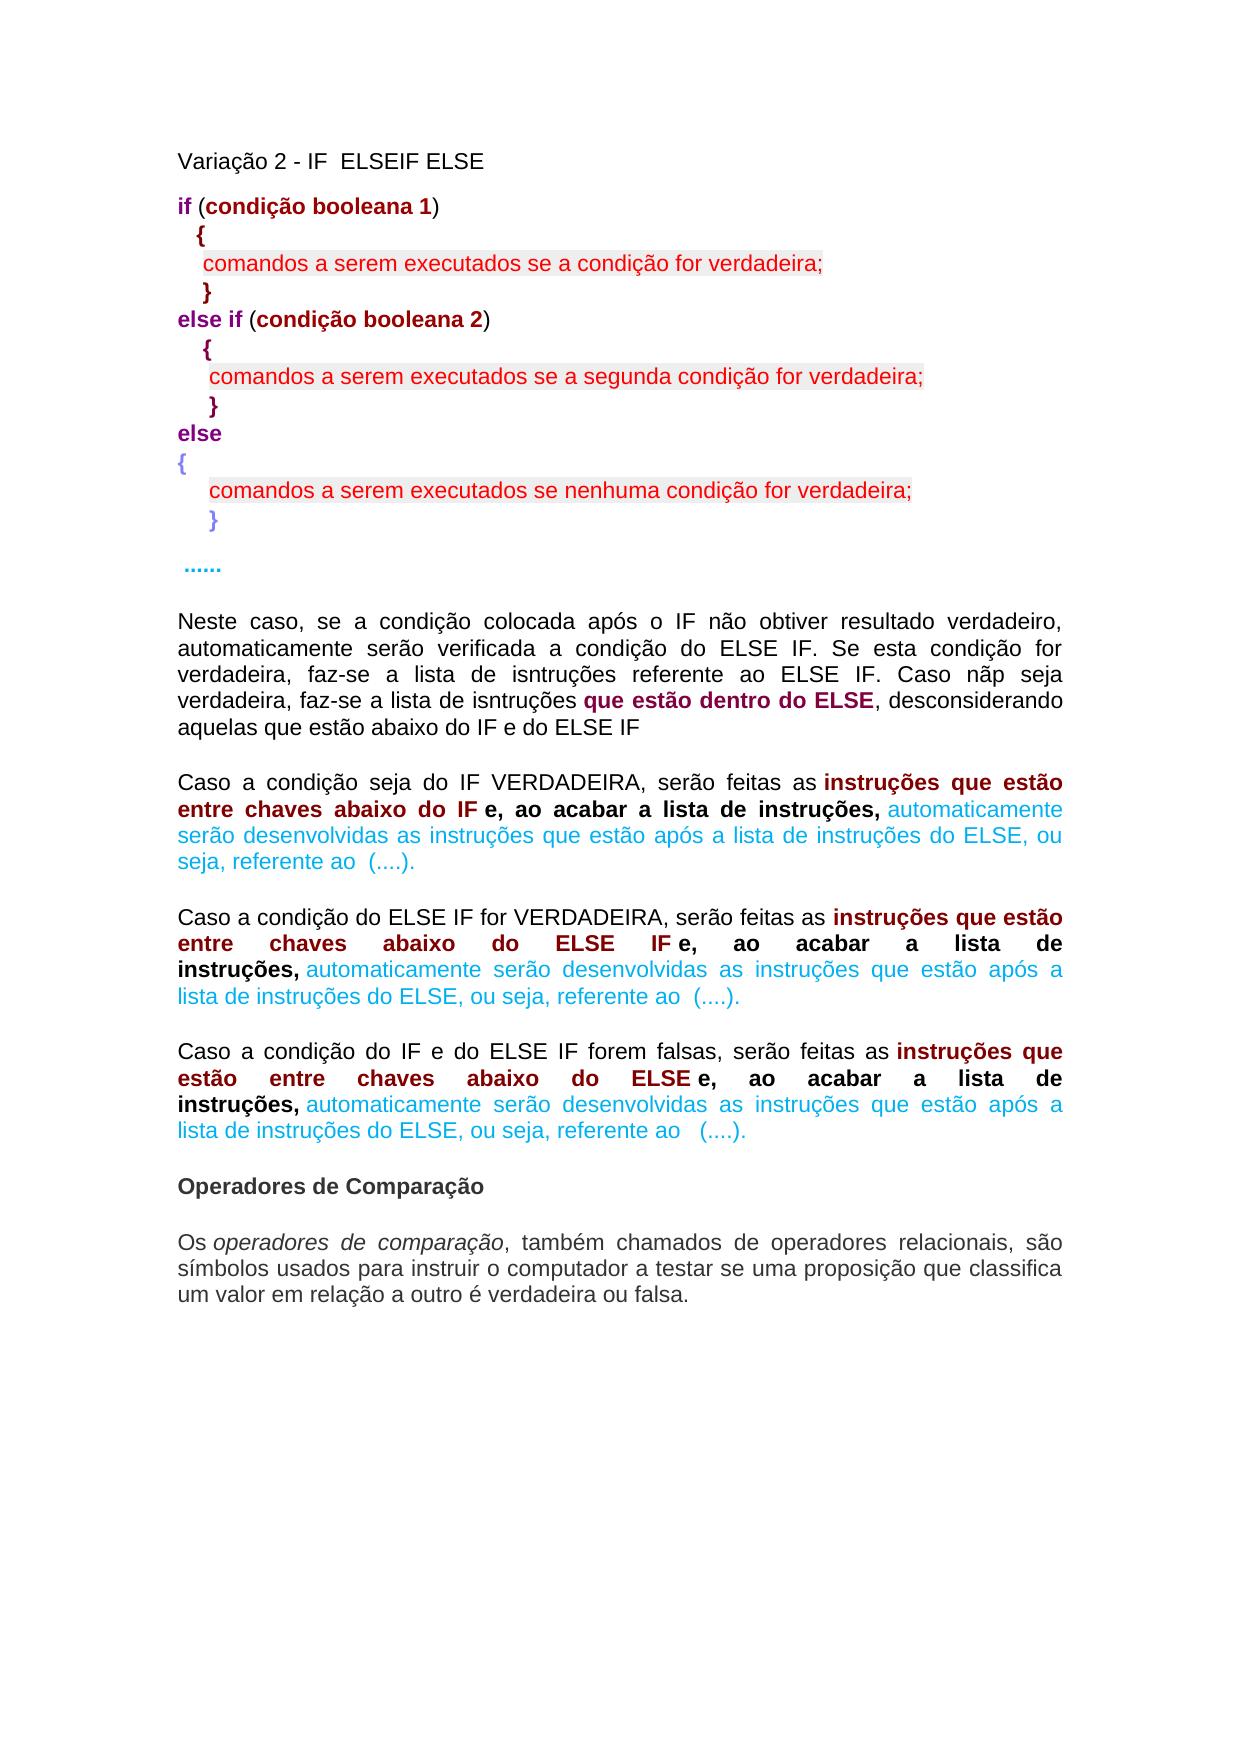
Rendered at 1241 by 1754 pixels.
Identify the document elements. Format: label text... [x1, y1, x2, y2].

text if (condição booleana 1) { comandos a serem executados se a condição for verdadeira; } else if (condição booleana 2) { comandos a serem executados se a segunda condição for verdadeira; } else { comandos a serem executados se nenhuma condição for verdadeira; } [177, 193, 1063, 532]
text Caso a condição seja do IF VERDADEIRA, serão feitas as instruções que estão entre chaves abaixo do IF e, ao acabar a lista de instruções, automaticamente serão desenvolvidas as instruções que estão após a lista de instruções do ELSE, ou seja, referente ao (....). [177, 769, 1063, 874]
text Caso a condição do ELSE IF for VERDADEIRA, serão feitas as instruções que estão entre chaves abaixo do ELSE IF e, ao acabar a lista de instruções, automaticamente serão desenvolvidas as instruções que estão após a lista de instruções do ELSE, ou seja, referente ao (....). [177, 904, 1063, 1009]
text Os operadores de comparação, também chamados de operadores relacionais, são símbolos usados para instruir o computador a testar se uma proposição que classifica um valor em relação a outro é verdadeira ou falsa. [177, 1228, 1063, 1307]
text Variação 2 - IF ELSEIF ELSE [177, 148, 1063, 174]
text Neste caso, se a condição colocada após o IF não obtiver resultado verdadeiro, automaticamente serão verificada a condição do ELSE IF. Se esta condição for verdadeira, faz-se a lista de isntruções referente ao ELSE IF. Caso nãp seja verdadeira, faz-se a lista de isntruções que estão dentro do ELSE, desconsiderando aquelas que estão abaixo do IF e do ELSE IF [177, 608, 1063, 740]
text Operadores de Comparação [177, 1173, 1063, 1199]
text Caso a condição do IF e do ELSE IF forem falsas, serão feitas as instruções que estão entre chaves abaixo do ELSE e, ao acabar a lista de instruções, automaticamente serão desenvolvidas as instruções que estão após a lista de instruções do ELSE, ou seja, referente ao (....). [177, 1038, 1063, 1144]
text ...... [177, 551, 1063, 577]
